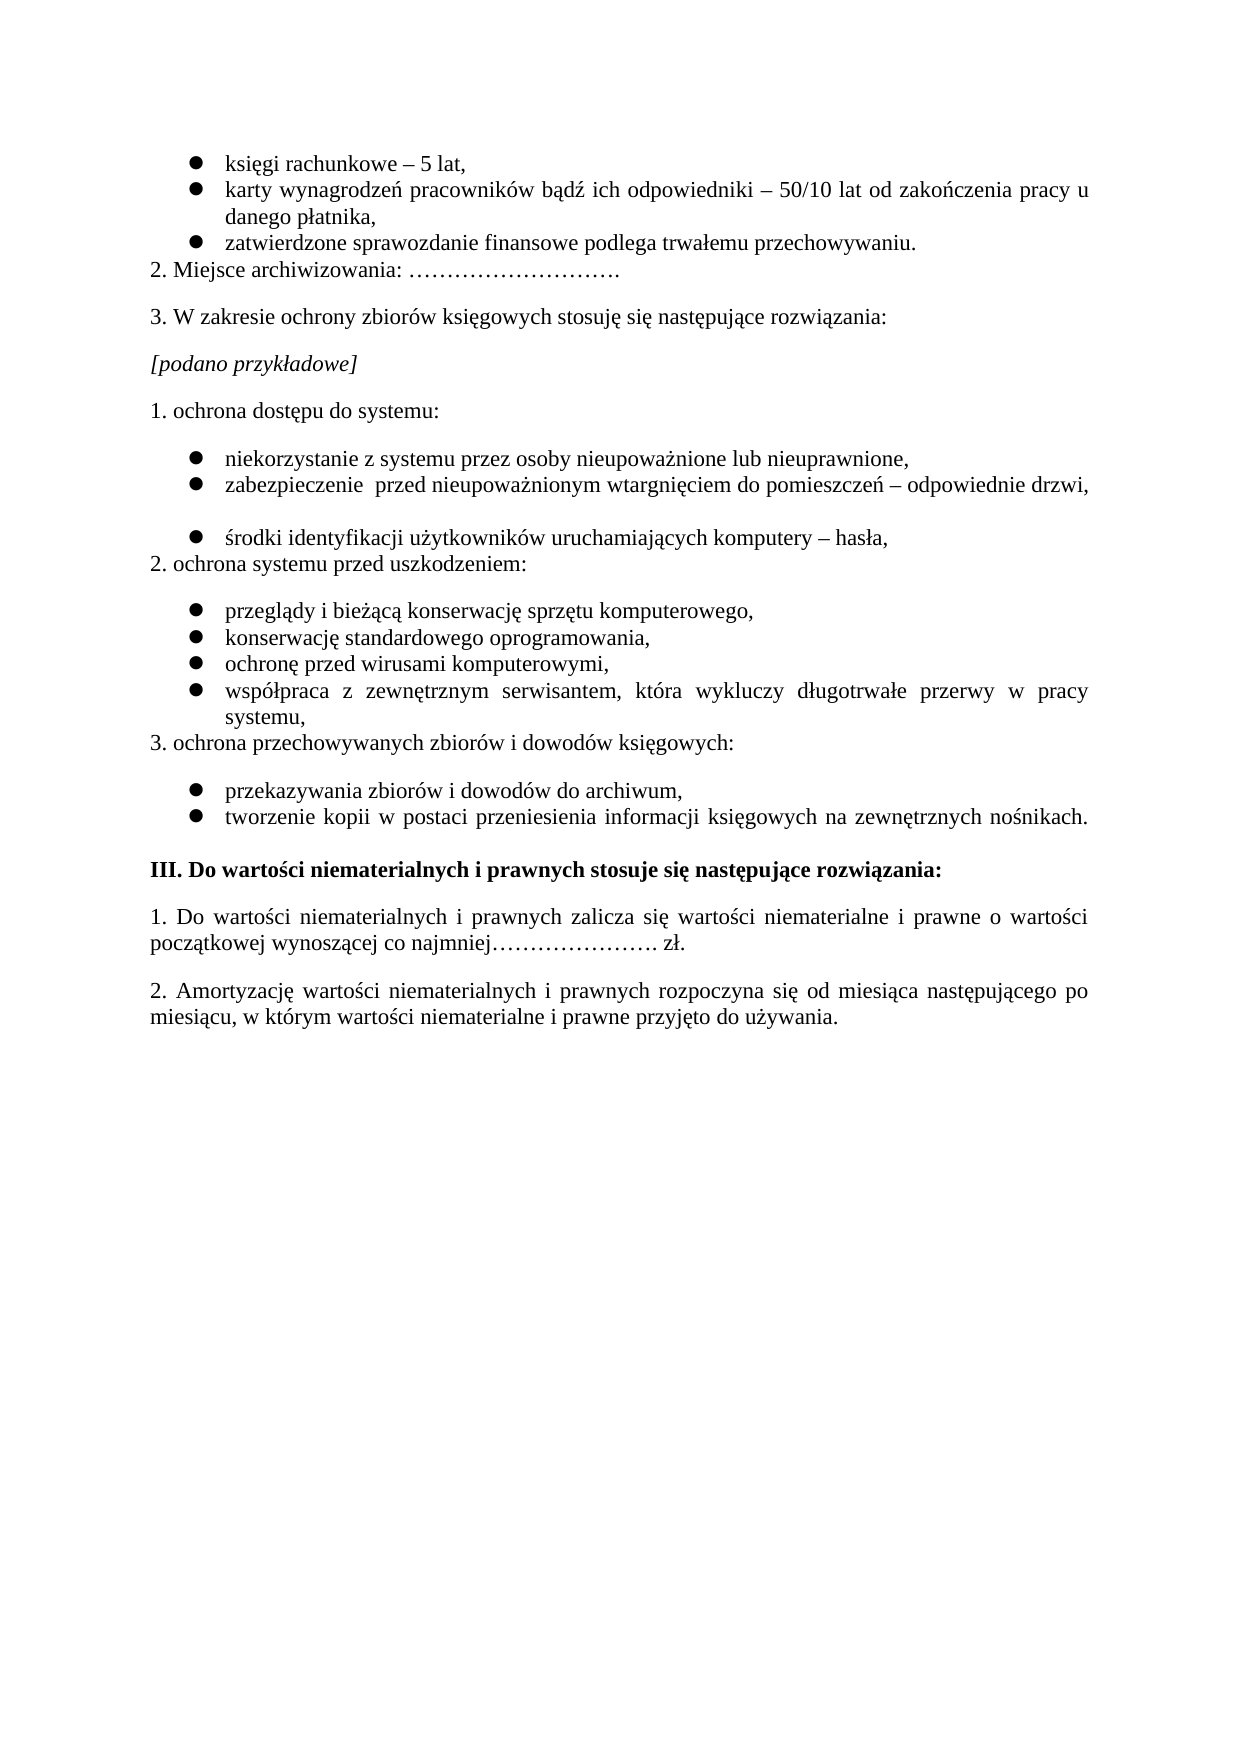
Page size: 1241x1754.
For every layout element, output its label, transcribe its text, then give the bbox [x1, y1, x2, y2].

list konserwację standardowego oprogramowania, [187, 624, 1090, 650]
list współpraca z zewnętrznym serwisantem, która wykluczy długotrwałe przerwy w pracy systemu, [187, 677, 1090, 729]
list karty wynagrodzeń pracowników bądź ich odpowiedniki – 50/10 lat od zakończenia pracy u danego płatnika, [187, 176, 1090, 229]
list zabezpieczenie przed nieupoważnionym wtargnięciem do pomieszczeń – odpowiednie drzwi, [187, 471, 1090, 524]
list środki identyfikacji użytkowników uruchamiających komputery – hasła, [187, 524, 1090, 550]
list zatwierdzone sprawozdanie finansowe podlega trwałemu przechowywaniu. [187, 229, 1090, 256]
list niekorzystanie z systemu przez osoby nieupoważnione lub nieuprawnione, [187, 444, 1090, 471]
list tworzenie kopii w postaci przeniesienia informacji księgowych na zewnętrznych nośnikach. [187, 803, 1090, 856]
text 2. Amortyzację wartości niematerialnych i prawnych rozpoczyna się od miesiąca następującego po miesiącu, w którym wartości niematerialne i prawne przyjęto do używania. [150, 977, 1090, 1029]
text 1. ochrona dostępu do systemu: [150, 397, 1090, 424]
text 2. Miejsce archiwizowania: ………………………. [150, 256, 1090, 282]
text 3. W zakresie ochrony zbiorów księgowych stosuję się następujące rozwiązania: [150, 303, 1090, 329]
text [podano przykładowe] [150, 350, 1090, 376]
list przekazywania zbiorów i dowodów do archiwum, [187, 777, 1090, 803]
list ochronę przed wirusami komputerowymi, [187, 650, 1090, 677]
text 1. Do wartości niematerialnych i prawnych zalicza się wartości niematerialne i prawne o wartości początkowej wynoszącej co najmniej…………………. zł. [150, 903, 1090, 956]
text 2. ochrona systemu przed uszkodzeniem: [150, 550, 1090, 576]
list przeglądy i bieżącą konserwację sprzętu komputerowego, [187, 597, 1090, 624]
text 3. ochrona przechowywanych zbiorów i dowodów księgowych: [150, 729, 1090, 756]
list księgi rachunkowe – 5 lat, [187, 150, 1090, 176]
text III. Do wartości niematerialnych i prawnych stosuje się następujące rozwiązania: [150, 856, 1090, 882]
